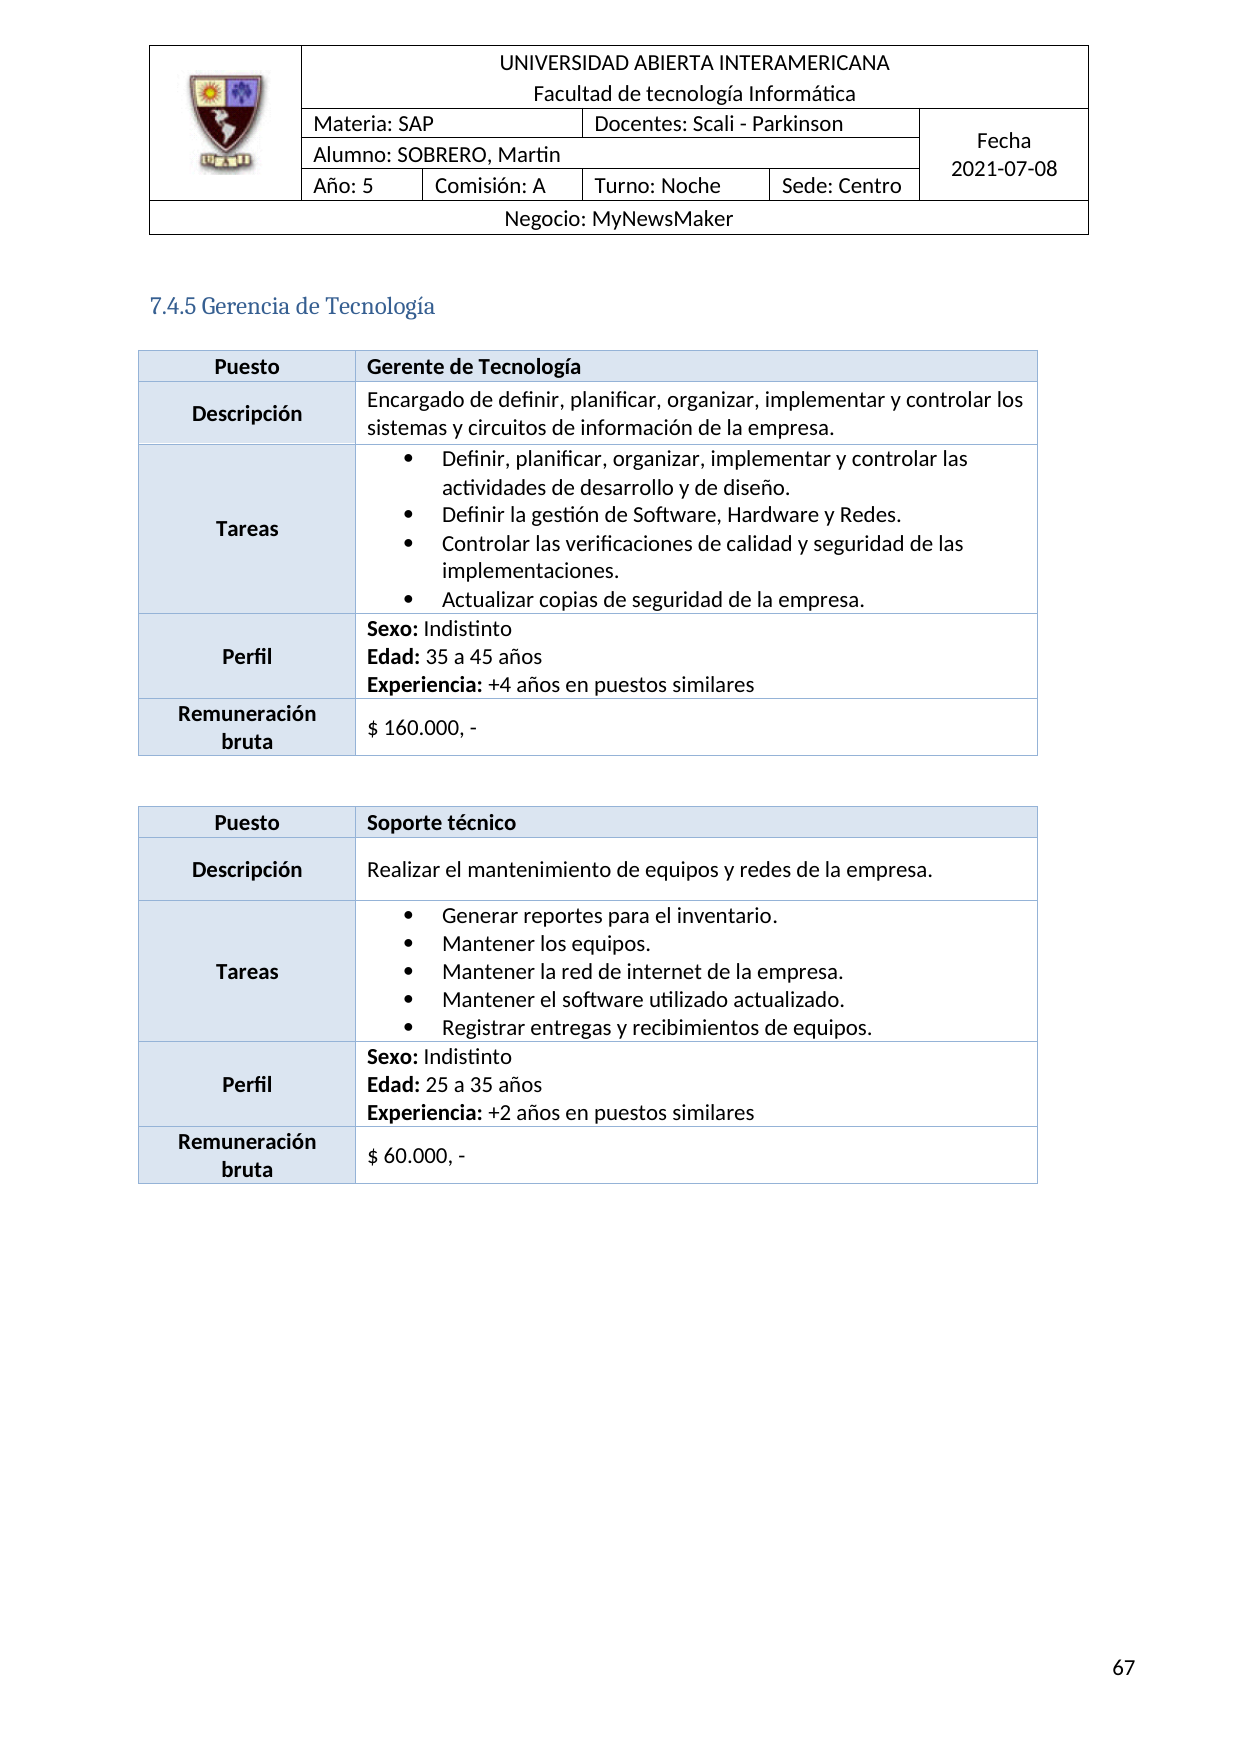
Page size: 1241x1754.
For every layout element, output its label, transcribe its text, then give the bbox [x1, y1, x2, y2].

table_cell Encargado de definir, planificar, organizar, implementar y controlar los sistemas y circuitos de información de la empresa. [356, 382, 1037, 443]
table_cell Realizar el mantenimiento de equipos y redes de la empresa. [356, 838, 1037, 900]
picture [175, 67, 276, 180]
table_header Gerente de Tecnología [356, 351, 1037, 381]
table_header Puesto [139, 807, 355, 837]
table_cell Generar reportes para el inventario. Mantener los equipos. Mantener la red de internet de la empresa. Mantener el software utilizado actualizado. Registrar entregas y recibimientos de equipos. [356, 901, 1037, 1041]
table_cell Sexo: Indistinto Edad: 25 a 35 años Experiencia: +2 años en puestos similares [356, 1042, 1037, 1126]
table_cell Tareas [139, 445, 355, 613]
table_cell Sexo: Indistinto Edad: 35 a 45 años Experiencia: +4 años en puestos similares [356, 614, 1037, 698]
table_cell Descripción [139, 382, 355, 443]
subtitle 7.4.5 Gerencia de Tecnología [150, 292, 1135, 321]
table_cell Perfil [139, 614, 355, 698]
table_header Soporte técnico [356, 807, 1037, 837]
table_cell Remuneración bruta [139, 1127, 355, 1183]
table_cell Tareas [139, 901, 355, 1041]
table_header Puesto [139, 351, 355, 381]
table_cell Definir, planificar, organizar, implementar y controlar las actividades de desarrollo y de diseño. Definir la gestión de Software, Hardware y Redes. Controlar las verificaciones de calidad y seguridad de las implementaciones. Actualizar copias de seguridad de la empresa. [356, 445, 1037, 613]
table_cell Perfil [139, 1042, 355, 1126]
table_cell $ 160.000, - [356, 699, 1037, 755]
table_cell Remuneración bruta [139, 699, 355, 755]
table_cell $ 60.000, - [356, 1127, 1037, 1183]
table_cell Descripción [139, 838, 355, 900]
